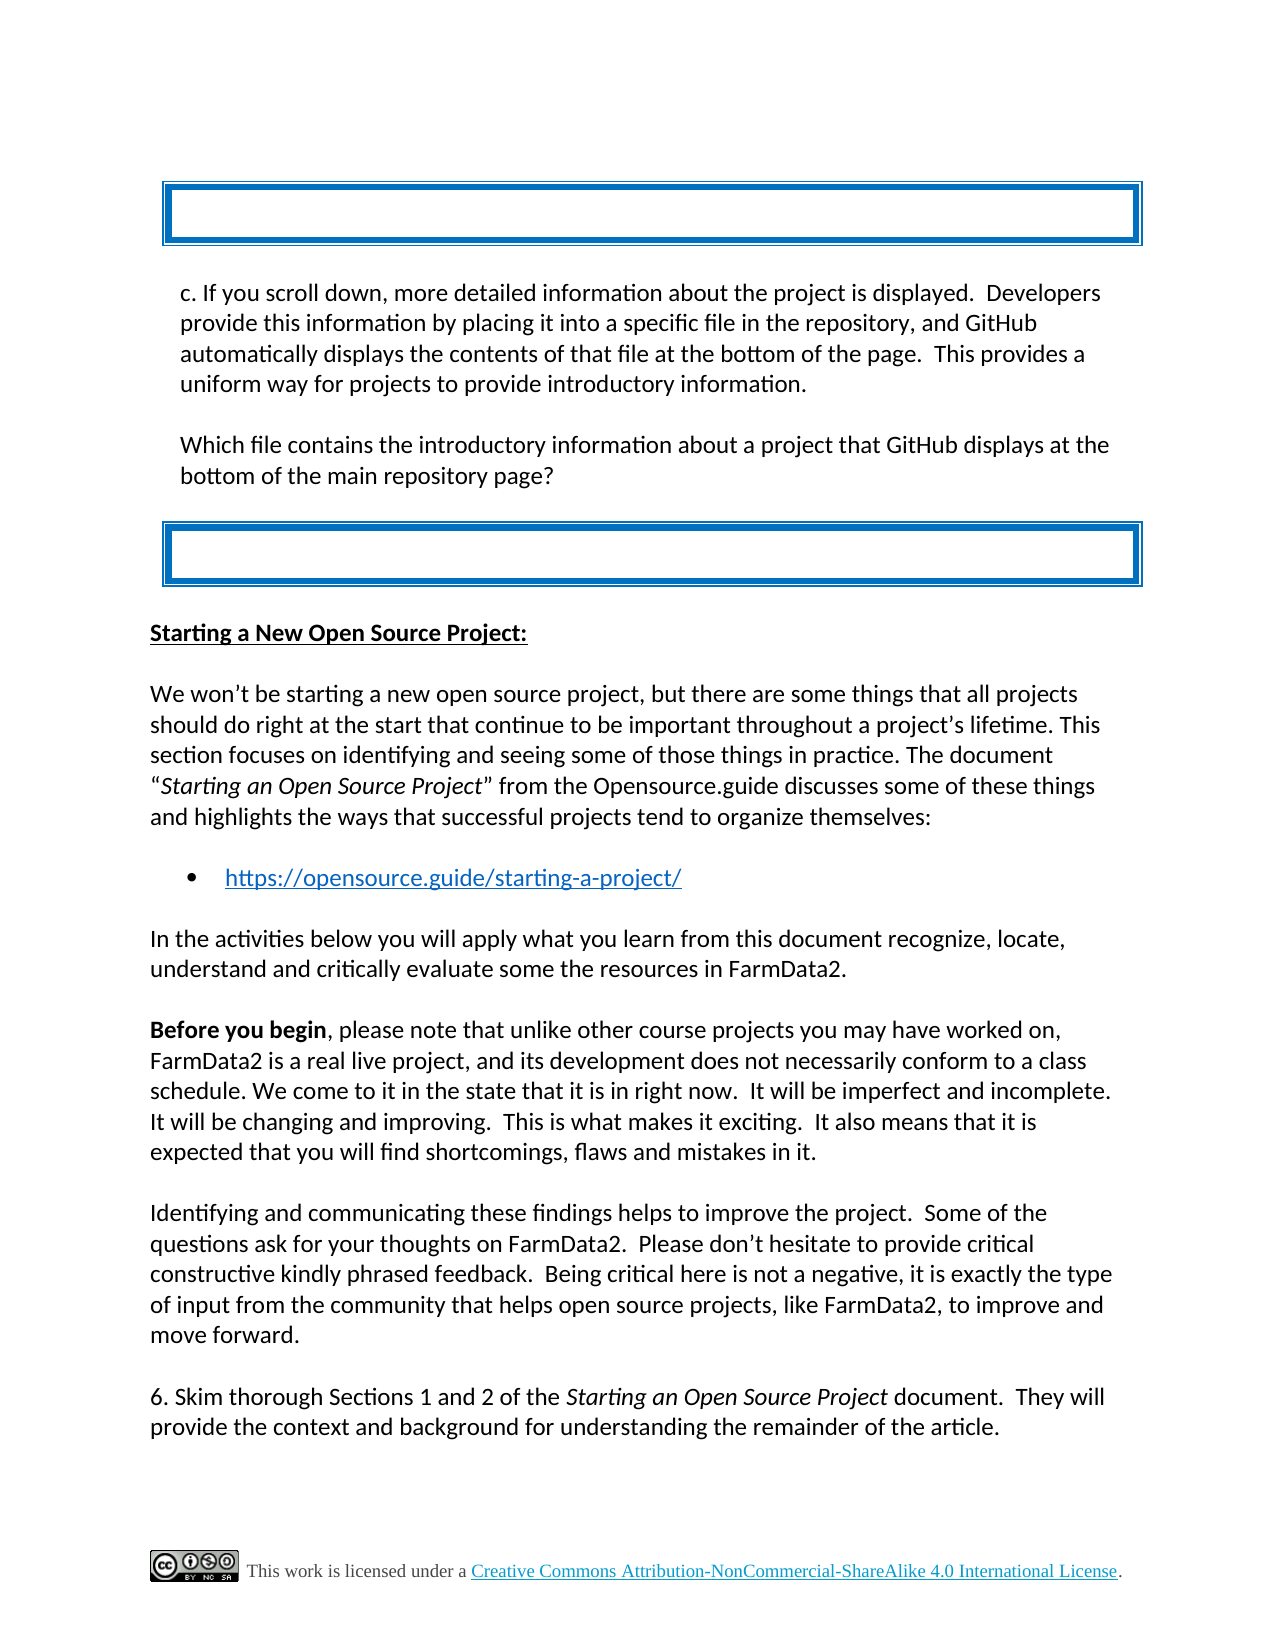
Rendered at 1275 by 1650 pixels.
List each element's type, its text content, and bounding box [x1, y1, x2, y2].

text In the activities below you will apply what you learn from this document recognize, locate, understand and critically evaluate some the resources in FarmData2. [150, 923, 1125, 984]
picture [1060, 1565, 1064, 1575]
picture [641, 1566, 646, 1575]
text Identifying and communicating these findings helps to improve the project. Some of the questions ask for your thoughts on FarmData2. Please don’t hesitate to provide critical constructive kindly phrased feedback. Being critical here is not a negative, it is exactly the type of input from the community that helps open source projects, like FarmData2, to improve and move forward. [150, 1197, 1125, 1350]
picture [764, 1568, 770, 1577]
picture [483, 1568, 489, 1577]
picture [886, 1567, 892, 1575]
text Starting a New Open Source Project: [150, 618, 1125, 648]
picture [623, 1567, 629, 1575]
text Before you begin, please note that unlike other course projects you may have worked on, FarmData2 is a real live project, and its development does not necessarily conform to a class schedule. We come to it in the state that it is in right now. It will be imperfect and incomplete. It will be changing and improving. This is what makes it exciting. It also means that it is expected that you will find shortcomings, flaws and mistakes in it. [150, 1014, 1125, 1167]
picture [575, 1568, 581, 1577]
text Which file contains the introductory information about a project that GitHub displays at the bottom of the main repository page? [180, 429, 1125, 491]
picture [987, 1568, 993, 1577]
text We won’t be starting a new open source project, but there are some things that all projects should do right at the start that continue to be important throughout a project’s lifetime. This section focuses on identifying and seeing some of those things in practice. The document “Starting an Open Source Project” from the Opensource.guide discusses some of these things and highlights the ways that successful projects tend to organize themselves: [150, 679, 1125, 831]
picture [599, 1568, 605, 1577]
picture [869, 1568, 875, 1577]
list https://opensource.guide/starting-a-project/ [187, 862, 1125, 892]
picture [150, 1550, 239, 1582]
text 6. Skim thorough Sections 1 and 2 of the Starting an Open Source Project document. They will provide the context and background for understanding the remainder of the article. [150, 1381, 1125, 1442]
text c. If you scroll down, more detailed information about the project is displayed. Developers provide this information by placing it into a specific file in the repository, and GitHub automatically displays the contents of that file at the bottom of the page. This provides a uniform way for projects to provide introductory information. [180, 277, 1125, 399]
